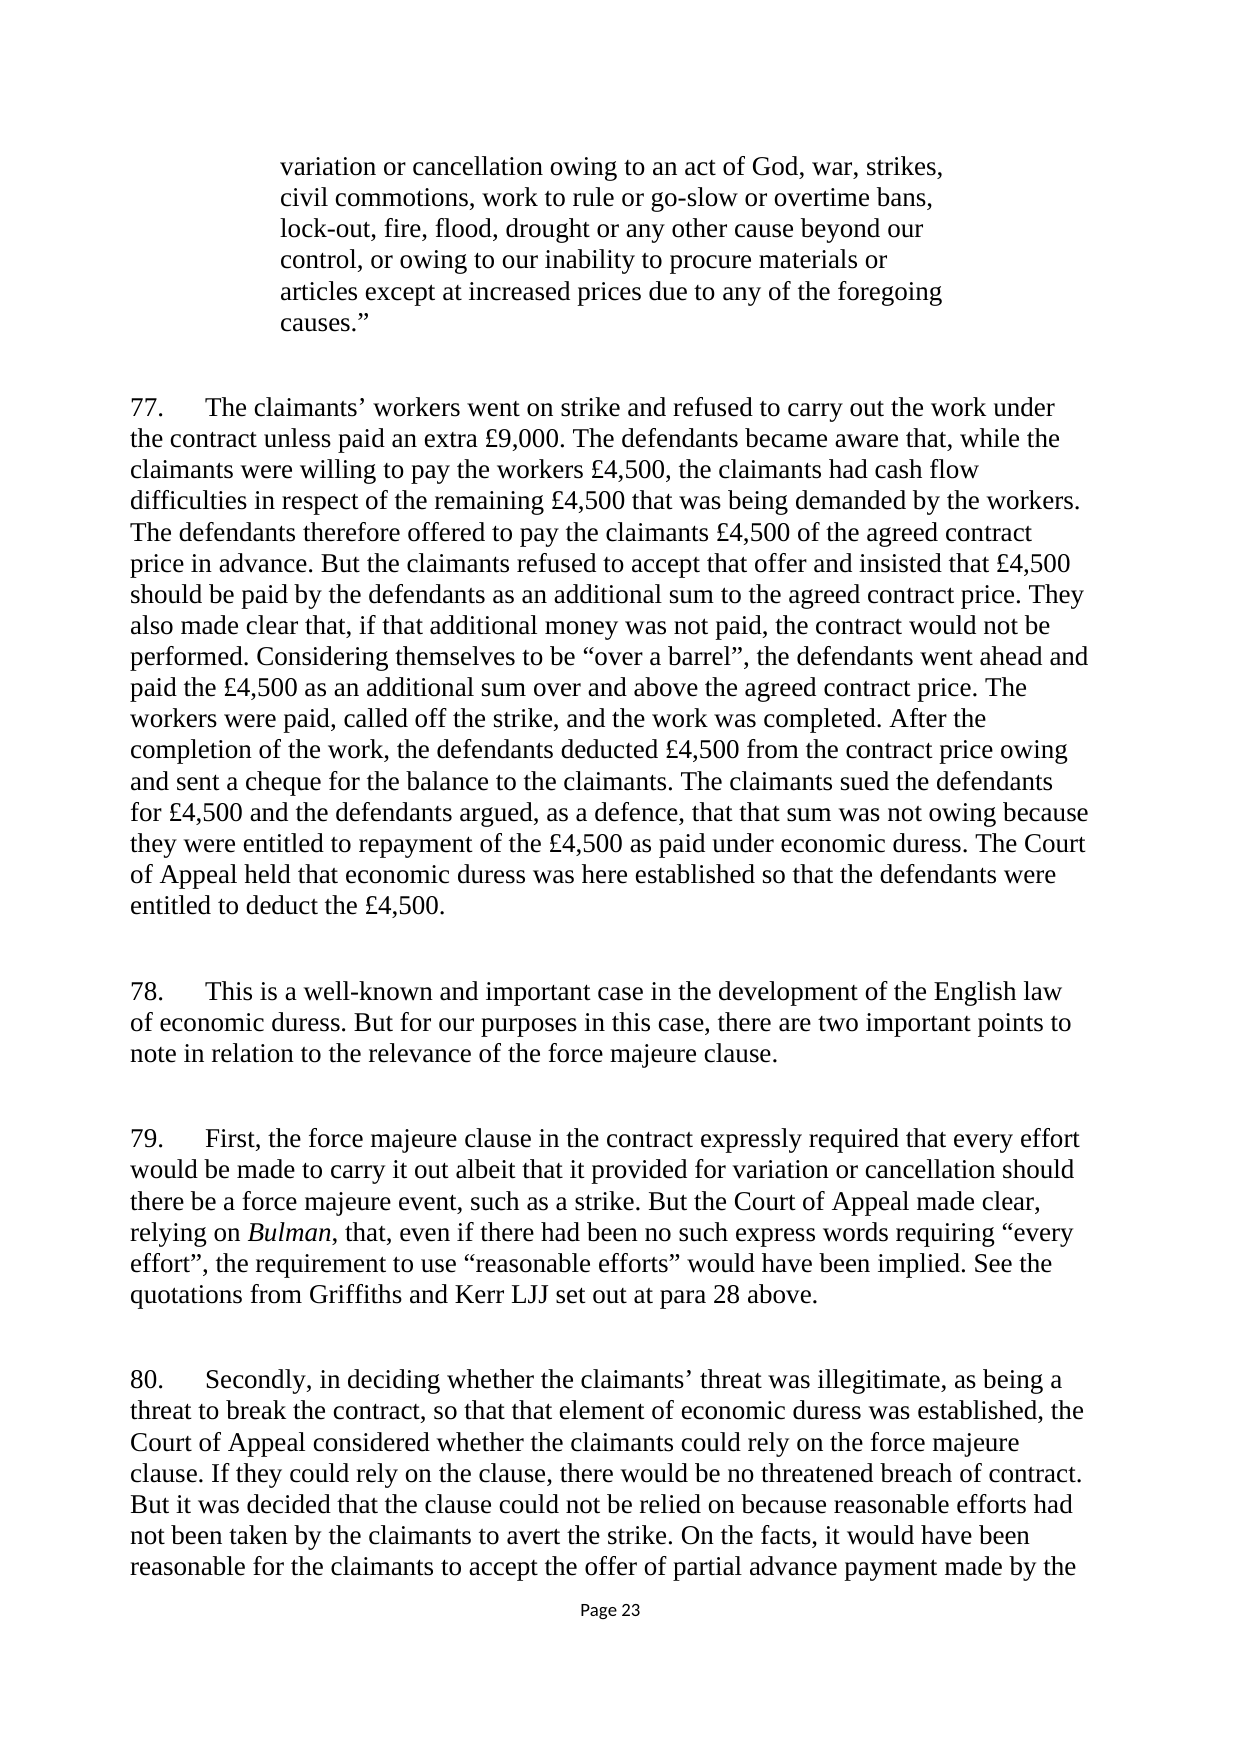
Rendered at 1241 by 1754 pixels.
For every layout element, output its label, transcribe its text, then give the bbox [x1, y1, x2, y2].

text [280, 150, 960, 337]
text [130, 1363, 1090, 1581]
text The claimants’ workers went on strike and refused to carry out the work under the contract unless paid an extra £9,000. The defendants became aware that, while the claimants were willing to pay the workers £4,500, the claimants had cash flow difficulties in respect of the remaining £4,500 that was being demanded by the workers. The defendants therefore offered to pay the claimants £4,500 of the agreed contract price in advance. But the claimants refused to accept that offer and insisted that £4,500 should be paid by the defendants as an additional sum to the agreed contract price. They also made clear that, if that additional money was not paid, the contract would not be performed. Considering themselves to be “over a barrel”, the defendants went ahead and paid the £4,500 as an additional sum over and above the agreed contract price. The workers were paid, called off the strike, and the work was completed. After the completion of the work, the defendants deducted £4,500 from the contract price owing and sent a cheque for the balance to the claimants. The claimants sued the defendants for £4,500 and the defendants argued, as a defence, that that sum was not owing because they were entitled to repayment of the £4,500 as paid under economic duress. The Court of Appeal held that economic duress was here established so that the defendants were entitled to deduct the £4,500. [130, 391, 1090, 921]
text First, the force majeure clause in the contract expressly required that every effort would be made to carry it out albeit that it provided for variation or cancellation should there be a force majeure event, such as a strike. But the Court of Appeal made clear, relying on Bulman, that, even if there had been no such express words requiring “every effort”, the requirement to use “reasonable efforts” would have been implied. See the quotations from Griffiths and Kerr LJJ set out at para 28 above. [130, 1122, 1090, 1309]
text This is a well-known and important case in the development of the English law of economic duress. But for our purposes in this case, there are two important points to note in relation to the relevance of the force majeure clause. [130, 975, 1090, 1068]
